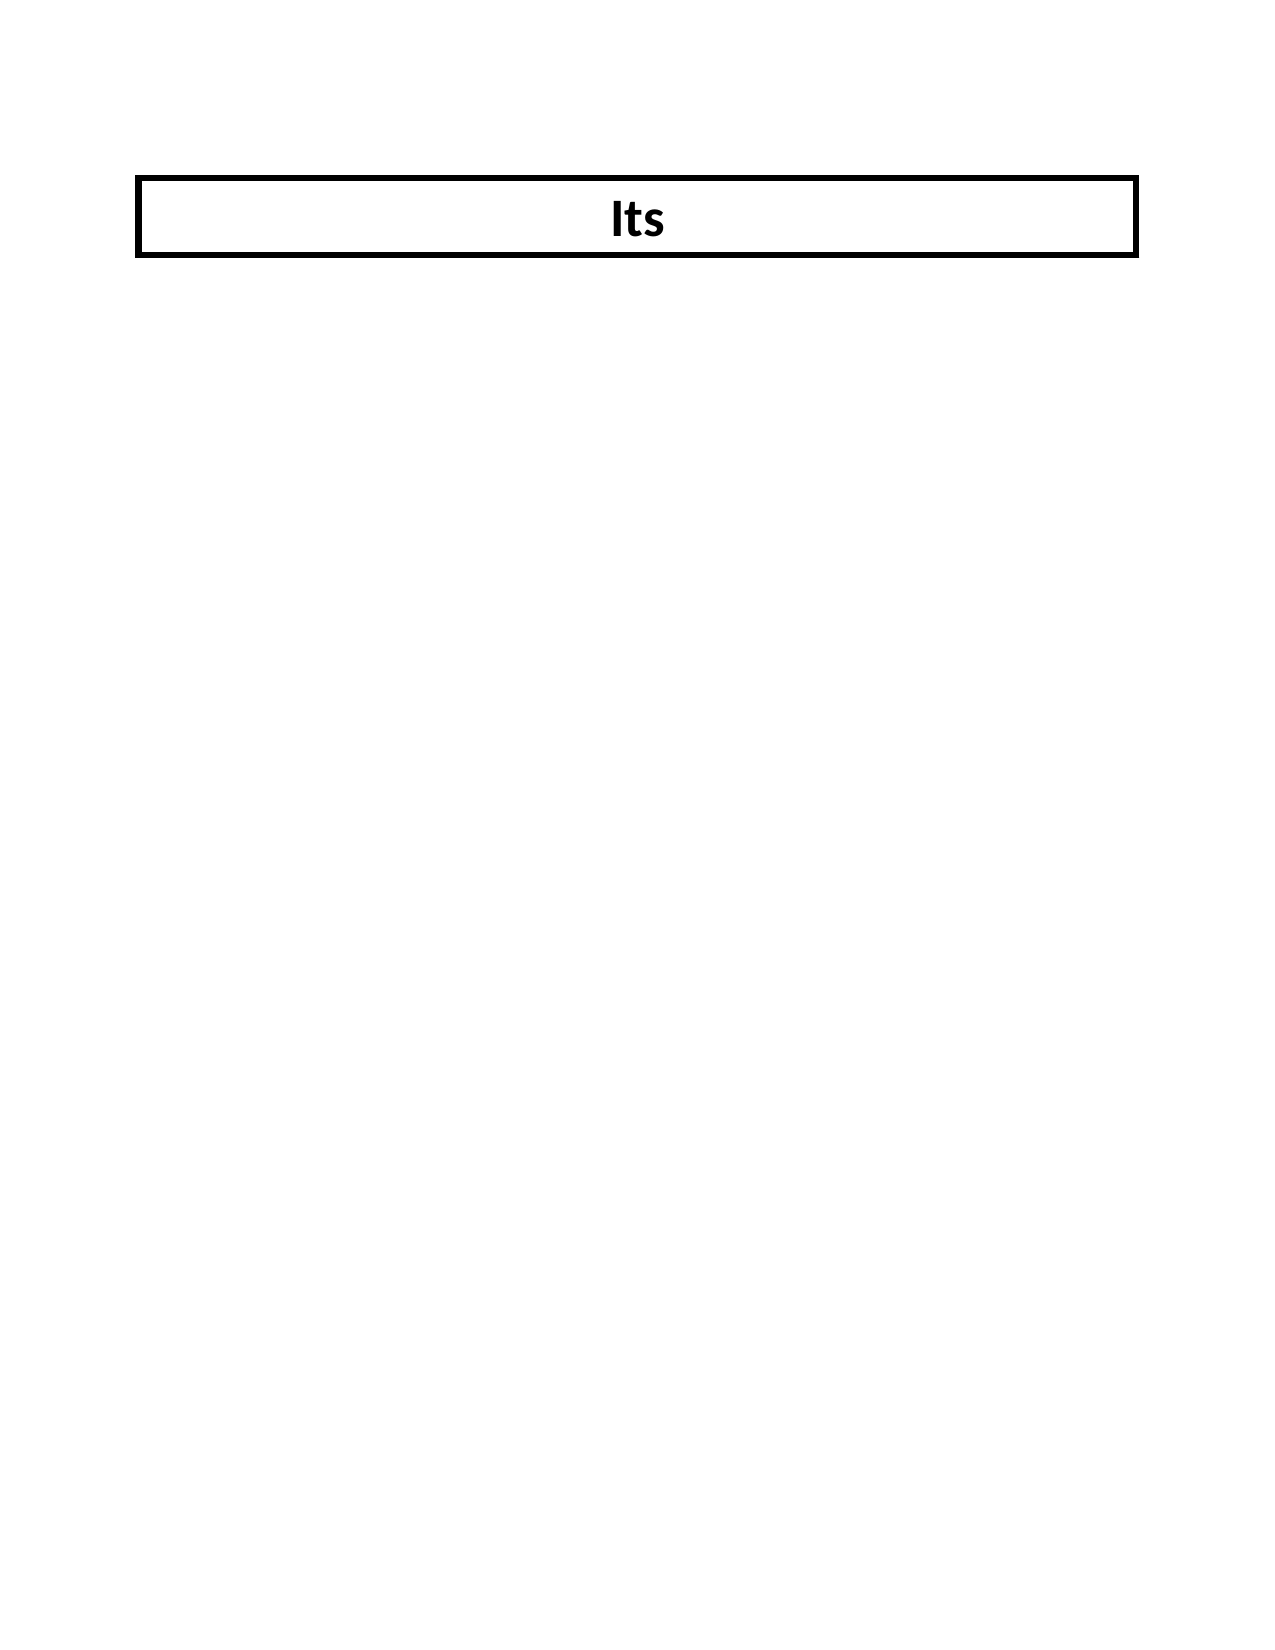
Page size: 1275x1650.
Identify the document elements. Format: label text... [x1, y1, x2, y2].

subtitle Its [142, 181, 1133, 252]
